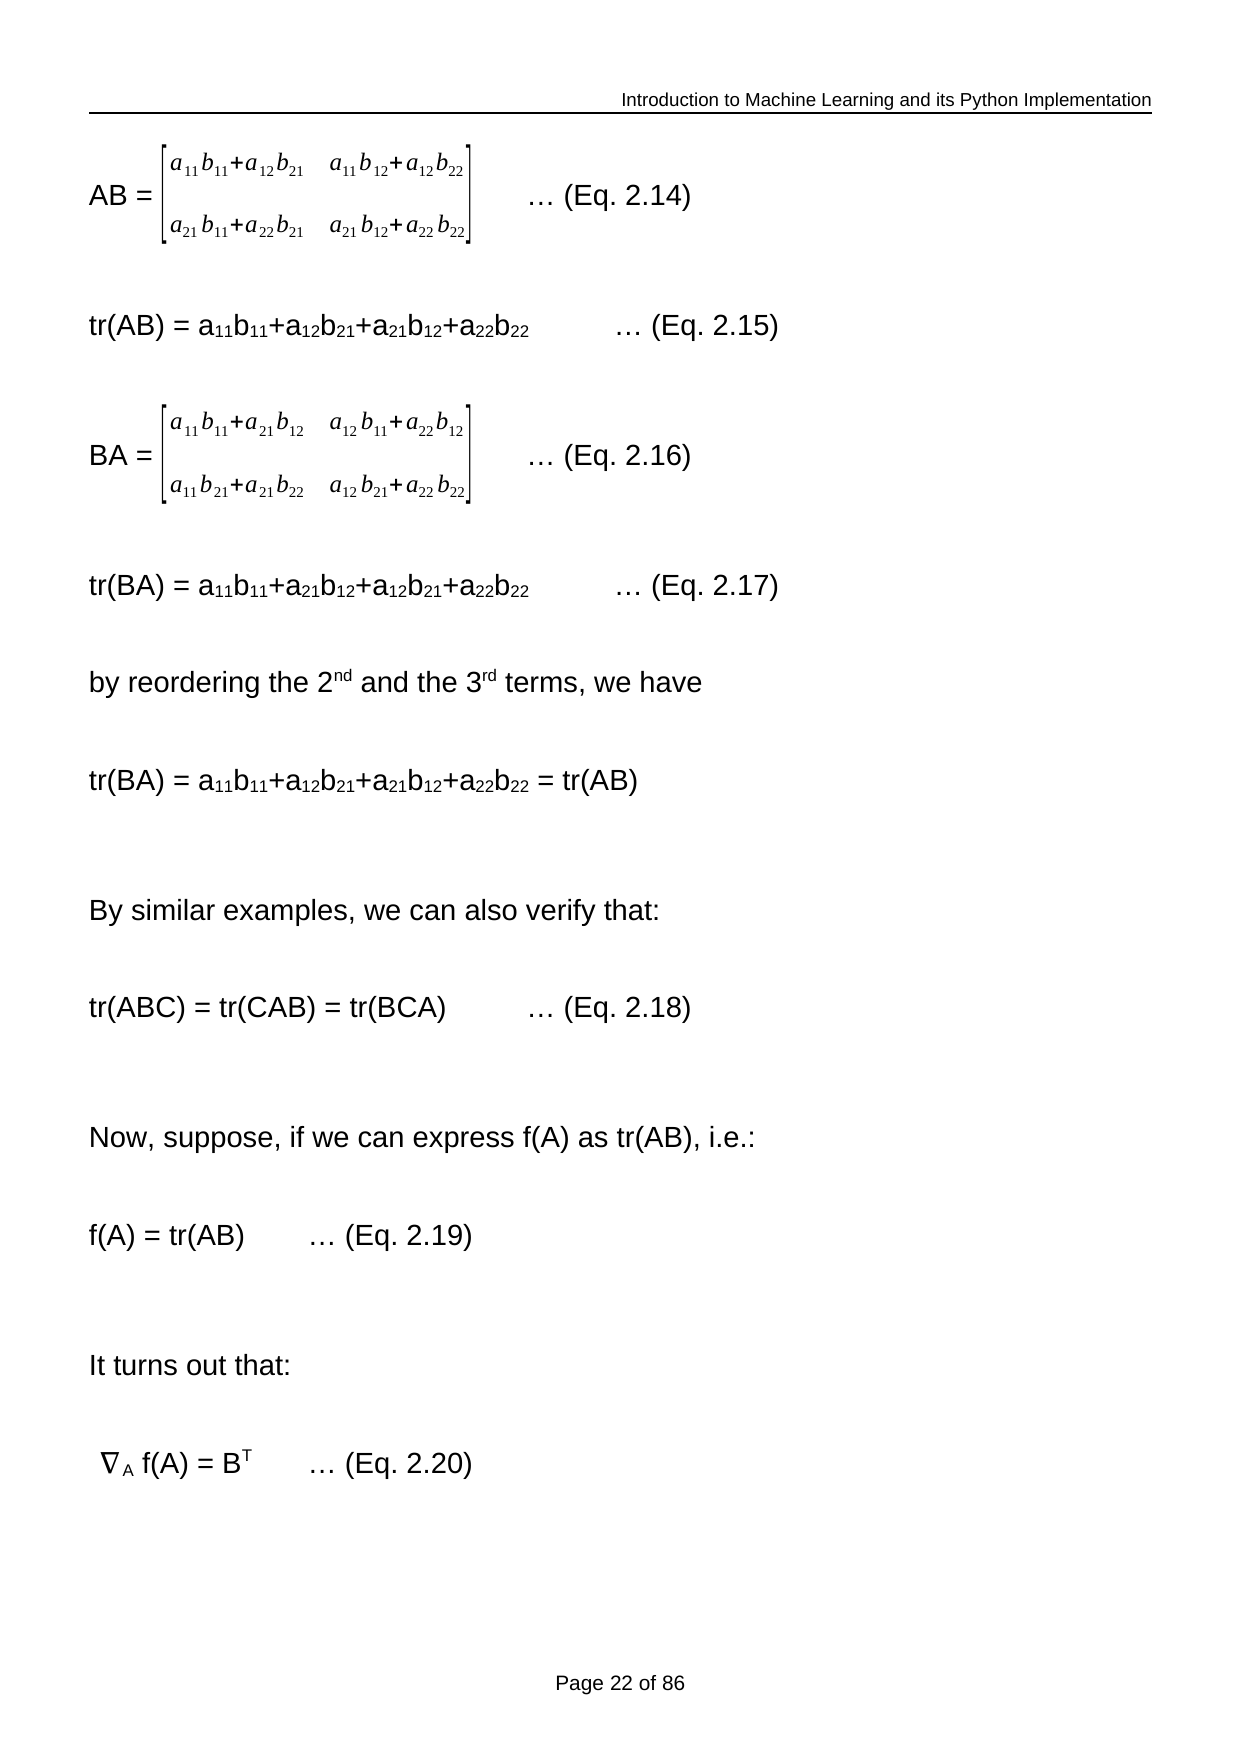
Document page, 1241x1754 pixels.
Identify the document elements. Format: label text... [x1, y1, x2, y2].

text tr(BA) = a11b11+a21b12+a12b21+a22b22 … (Eq. 2.17) [89, 552, 1152, 617]
text It turns out that: [89, 1332, 1152, 1397]
text Now, suppose, if we can express f(A) as tr(AB), i.e.: [89, 1104, 1152, 1169]
text BA = … (Eq. 2.16) [89, 389, 1152, 519]
text tr(AB) = a11b11+a12b21+a21b12+a22b22 … (Eq. 2.15) [89, 292, 1152, 357]
text By similar examples, we can also verify that: [89, 877, 1152, 942]
text tr(ABC) = tr(CAB) = tr(BCA) … (Eq. 2.18) [89, 974, 1152, 1039]
text AB = … (Eq. 2.14) [89, 129, 1152, 259]
text by reordering the 2nd and the 3rd terms, we have [89, 649, 1152, 714]
text f(A) = tr(AB) … (Eq. 2.19) [89, 1202, 1152, 1267]
text ∇A f(A) = BT … (Eq. 2.20) [89, 1429, 1152, 1494]
text tr(BA) = a11b11+a12b21+a21b12+a22b22 = tr(AB) [89, 747, 1152, 812]
